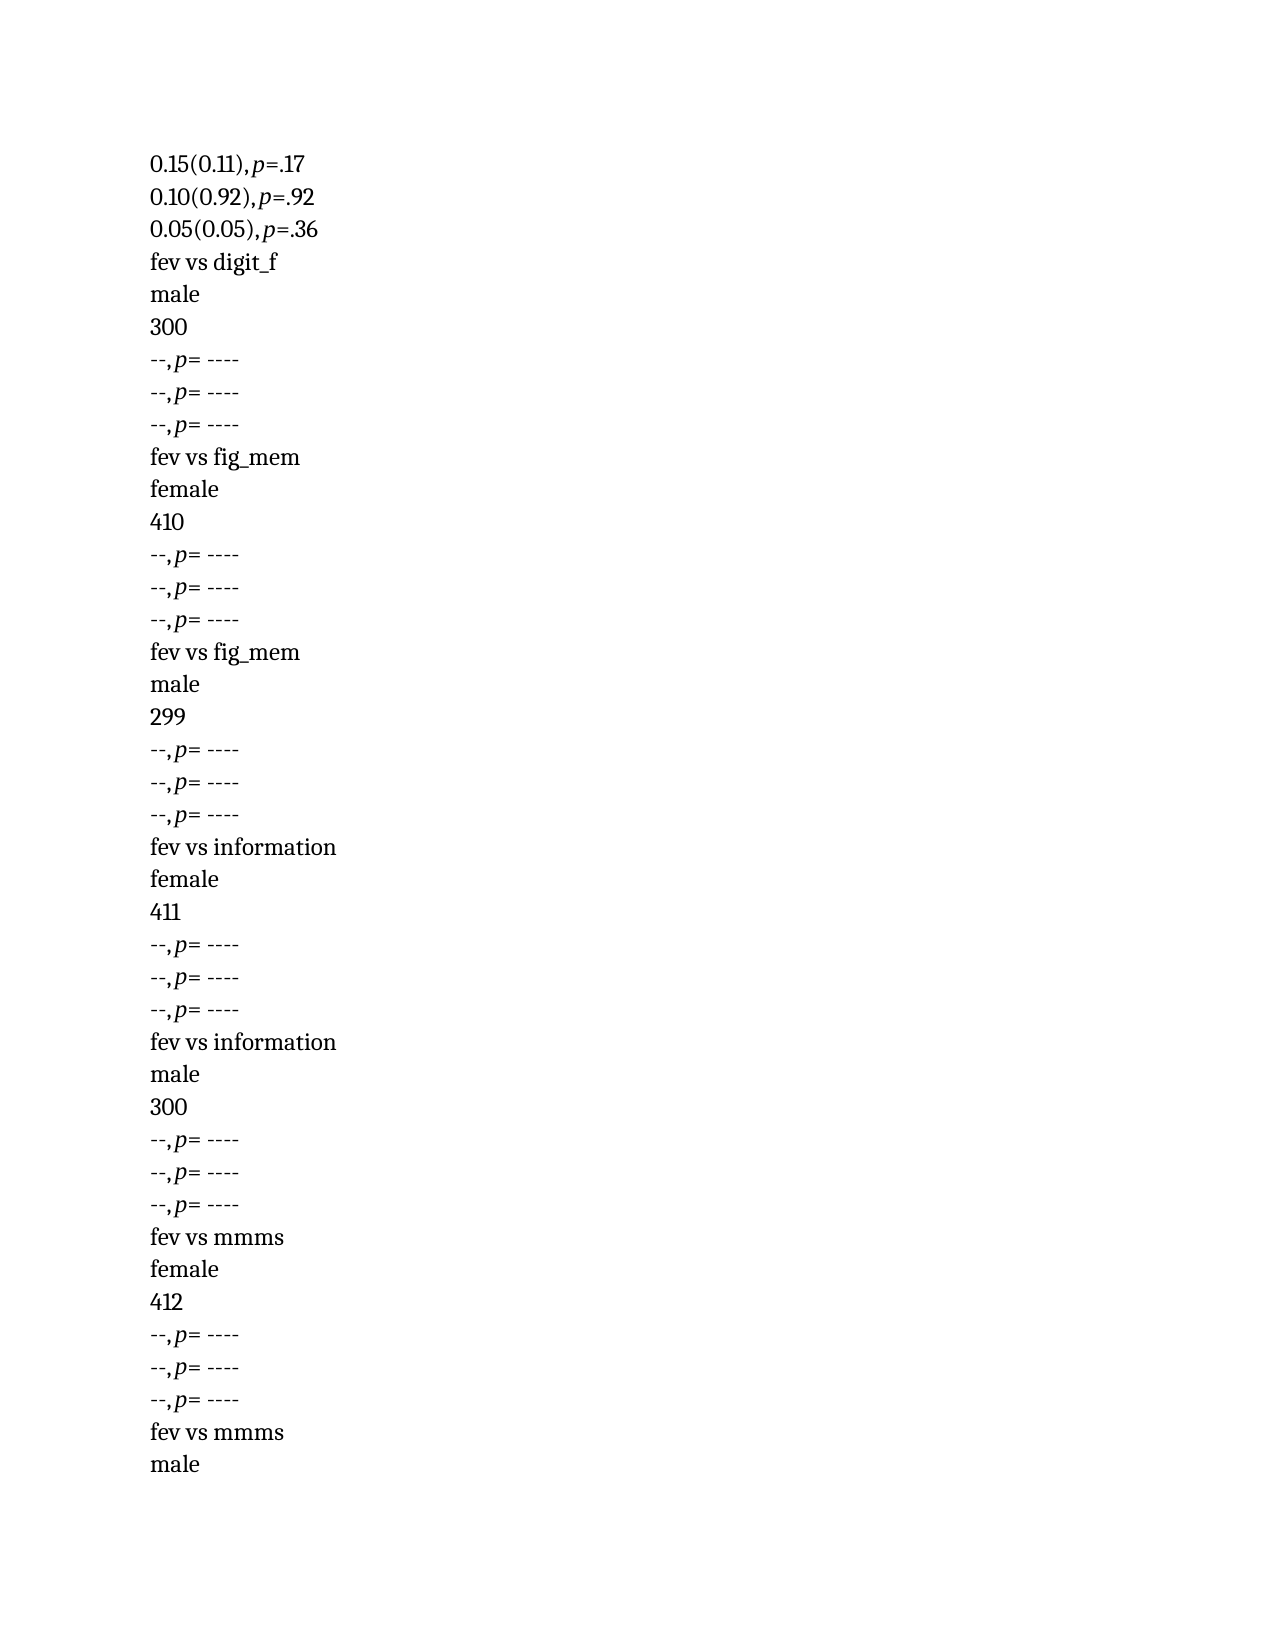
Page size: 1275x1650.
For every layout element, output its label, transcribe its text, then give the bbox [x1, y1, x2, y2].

text female [150, 865, 1125, 894]
text 410 [150, 507, 1125, 536]
text female [150, 1255, 1125, 1284]
text --,= ---- [150, 800, 1125, 829]
text female [150, 475, 1125, 504]
text male [150, 1450, 1125, 1479]
text 411 [150, 897, 1125, 926]
text --,= ---- [150, 995, 1125, 1024]
text fev vs information [150, 1027, 1125, 1056]
text 0.10(0.92),=.92 [150, 182, 1125, 211]
text 0.05(0.05),=.36 [150, 215, 1125, 244]
text male [150, 670, 1125, 699]
text --,= ---- [150, 410, 1125, 439]
text 300 [150, 1092, 1125, 1121]
text fev vs mmms [150, 1417, 1125, 1446]
text male [150, 280, 1125, 309]
text 300 [150, 312, 1125, 341]
text 412 [150, 1287, 1125, 1316]
text --,= ---- [150, 1352, 1125, 1381]
text --,= ---- [150, 377, 1125, 406]
text --,= ---- [150, 1320, 1125, 1349]
text --,= ---- [150, 930, 1125, 959]
text --,= ---- [150, 735, 1125, 764]
text --,= ---- [150, 540, 1125, 569]
text --,= ---- [150, 962, 1125, 991]
text fev vs information [150, 832, 1125, 861]
text --,= ---- [150, 605, 1125, 634]
text --,= ---- [150, 572, 1125, 601]
text --,= ---- [150, 1385, 1125, 1414]
text 0.15(0.11),=.17 [150, 150, 1125, 179]
text --,= ---- [150, 1157, 1125, 1186]
text --,= ---- [150, 767, 1125, 796]
text 299 [150, 702, 1125, 731]
text fev vs fig_mem [150, 637, 1125, 666]
text male [150, 1060, 1125, 1089]
text fev vs fig_mem [150, 442, 1125, 471]
text fev vs mmms [150, 1222, 1125, 1251]
text --,= ---- [150, 1190, 1125, 1219]
text --,= ---- [150, 1125, 1125, 1154]
text --,= ---- [150, 345, 1125, 374]
text fev vs digit_f [150, 247, 1125, 276]
